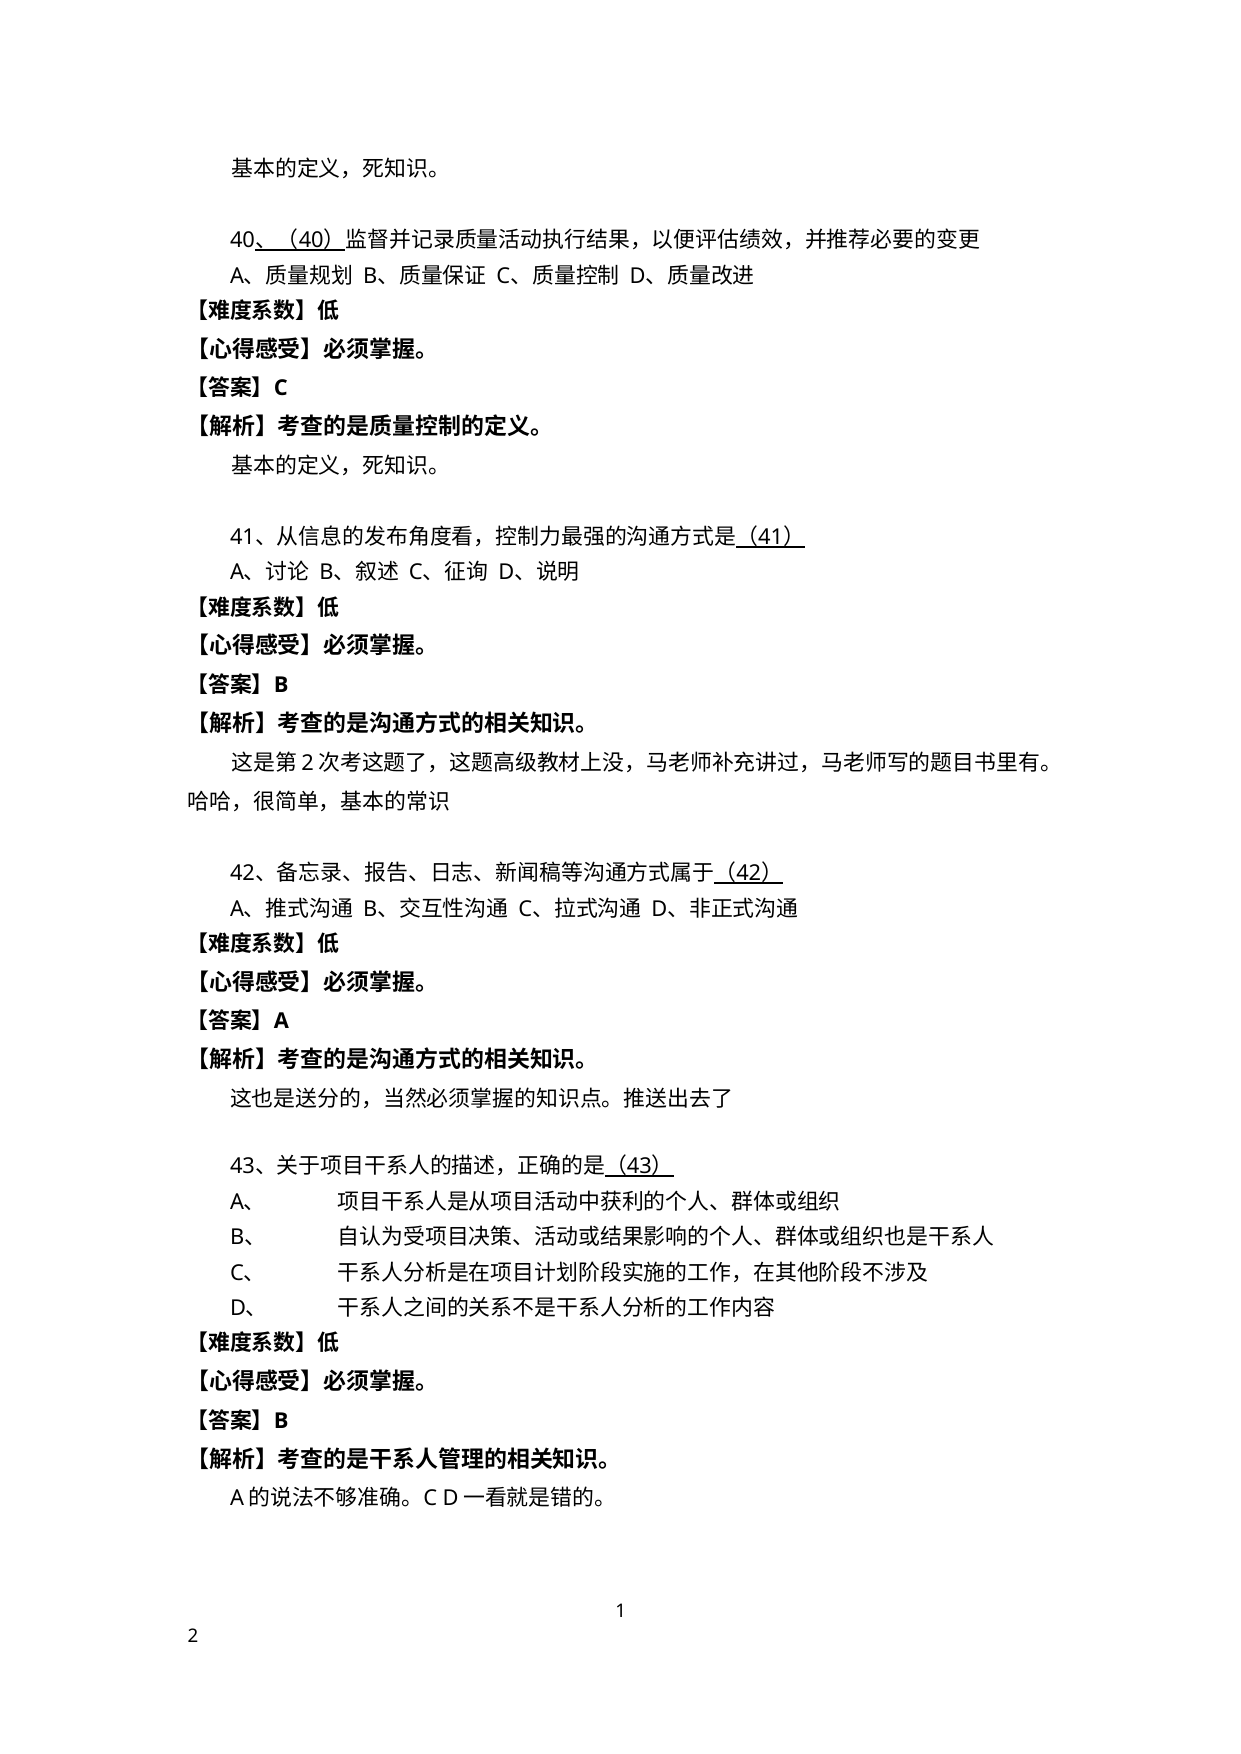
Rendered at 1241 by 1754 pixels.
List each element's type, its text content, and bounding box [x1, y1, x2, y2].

text 【答案】B [186, 1403, 1112, 1434]
list 项目干系人是从项目活动中获利的个人、群体或组织 [230, 1184, 1112, 1216]
text 【解析】考查的是沟通方式的相关知识。 [186, 1041, 986, 1074]
list 干系人分析是在项目计划阶段实施的工作，在其他阶段不涉及 [230, 1254, 1112, 1286]
text 【心得感受】必须掌握。 [186, 627, 986, 661]
text 【心得感受】必须掌握。 [186, 331, 986, 364]
text 【难度系数】低 [186, 589, 1112, 621]
list 自认为受项目决策、活动或结果影响的个人、群体或组织也是干系人 [230, 1219, 1112, 1251]
text A的说法不够准确。C D一看就是错的。 [230, 1480, 1098, 1512]
text A、推式沟通 B、交互性沟通 C、拉式沟通 D、非正式沟通 [230, 891, 1112, 922]
text 【难度系数】低 [186, 926, 1112, 958]
text 【解析】考查的是质量控制的定义。 [186, 408, 986, 441]
text 基本的定义，死知识。 [231, 448, 1112, 479]
text 【解析】考查的是沟通方式的相关知识。 [186, 705, 986, 738]
text 【解析】考查的是干系人管理的相关知识。 [186, 1441, 986, 1474]
text 这也是送分的，当然必须掌握的知识点。推送出去了 [230, 1081, 1098, 1112]
text 【难度系数】低 [186, 293, 1112, 324]
text 【答案】C [186, 370, 1112, 402]
text 【答案】A [186, 1003, 1112, 1035]
text 【难度系数】低 [186, 1325, 1112, 1357]
subtitle 40、（40）监督并记录质量活动执行结果，以便评估绩效，并推荐必要的变更 [230, 222, 1112, 253]
text A、质量规划 B、质量保证 C、质量控制 D、质量改进 [230, 258, 1112, 289]
text 基本的定义，死知识。 [231, 151, 1112, 182]
text A、讨论 B、叙述 C、征询 D、说明 [230, 554, 1112, 586]
text 41、从信息的发布角度看，控制力最强的沟通方式是（41） [230, 519, 1112, 551]
text 哈哈，很简单，基本的常识 [187, 784, 1098, 816]
text 【答案】B [186, 667, 1112, 699]
text 43、关于项目干系人的描述，正确的是（43） [230, 1148, 1112, 1180]
list 干系人之间的关系不是干系人分析的工作内容 [230, 1290, 1112, 1322]
text 42、备忘录、报告、日志、新闻稿等沟通方式属于（42） [230, 855, 1112, 887]
text 这是第2次考这题了，这题高级教材上没，马老师补充讲过，马老师写的题目书里有。 [231, 744, 1112, 776]
text 【心得感受】必须掌握。 [186, 964, 986, 997]
text 【心得感受】必须掌握。 [186, 1363, 986, 1396]
